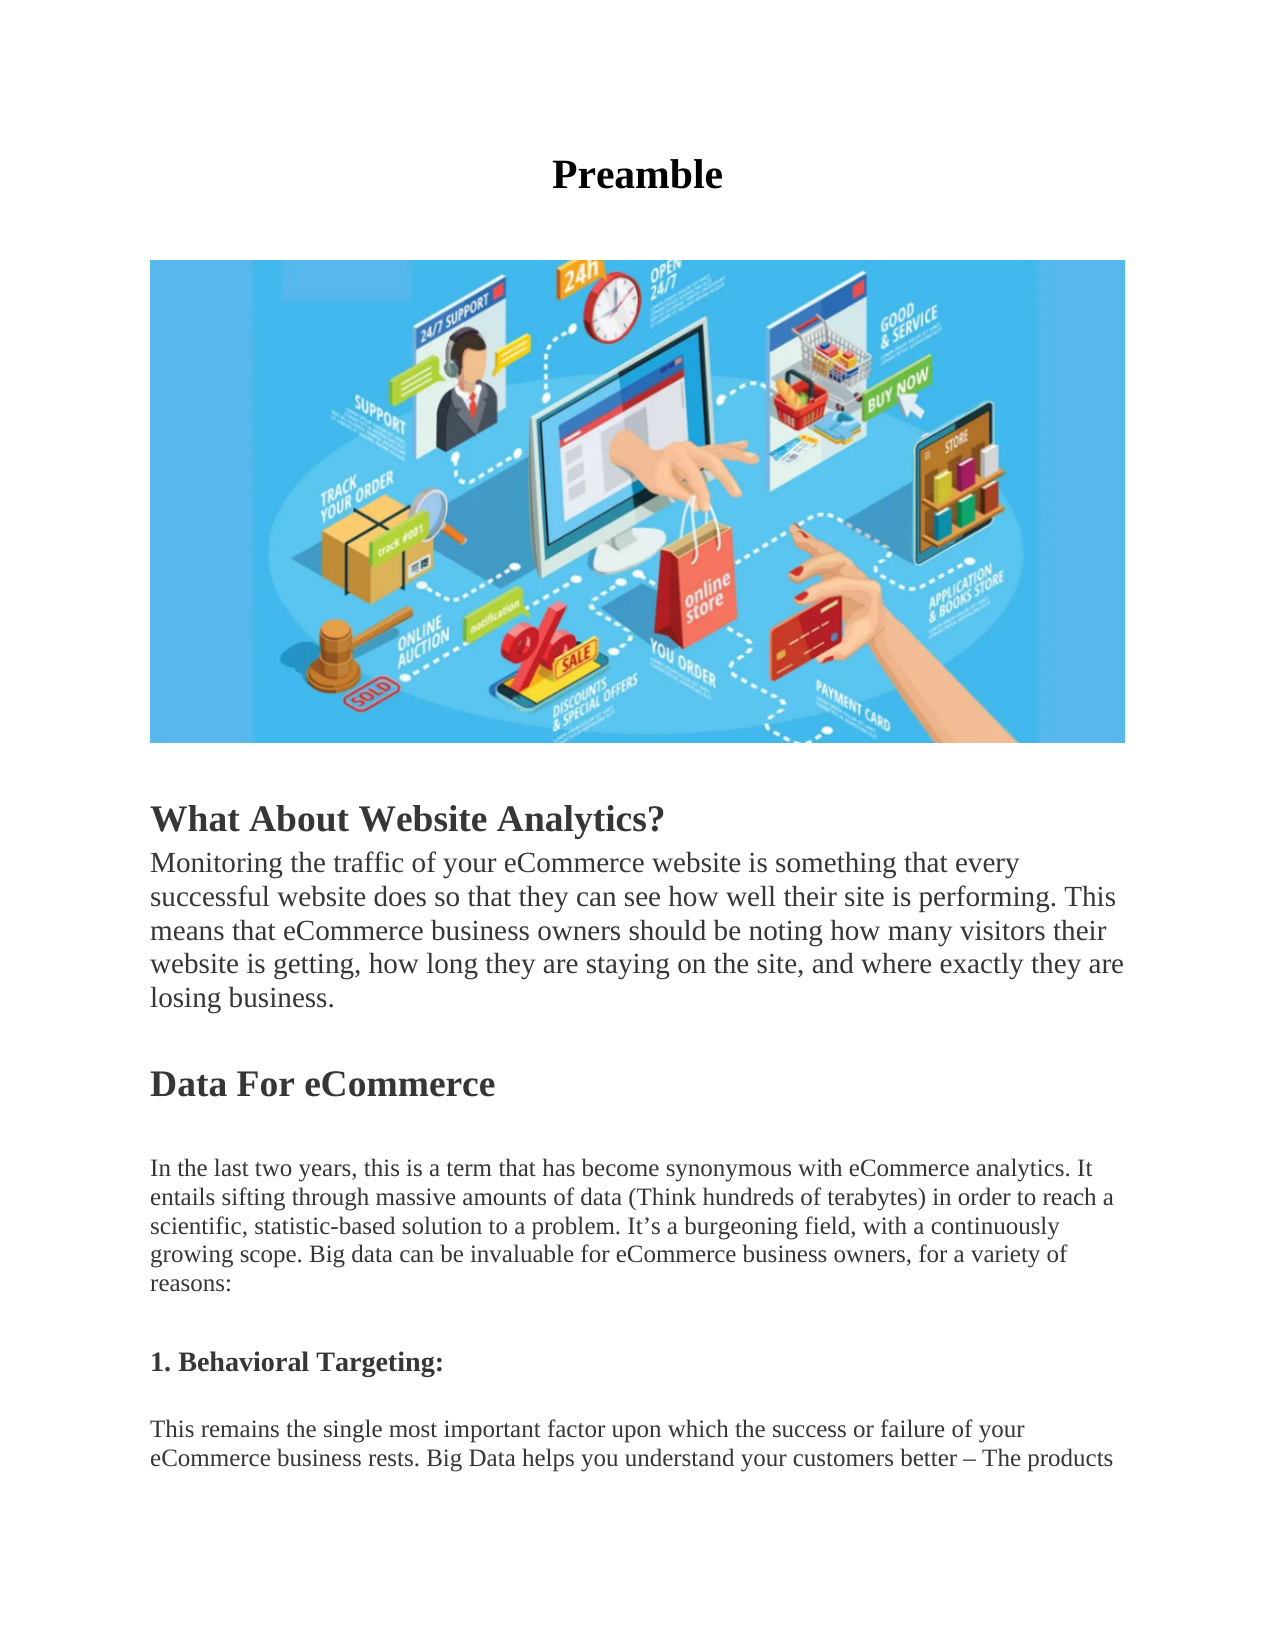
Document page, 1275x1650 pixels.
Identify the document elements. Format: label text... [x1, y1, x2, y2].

subtitle 1. Behavioral Targeting: [150, 1346, 1125, 1378]
text Preamble [150, 150, 1125, 198]
text What About Website Analytics? [150, 796, 1125, 839]
text Monitoring the traffic of your eCommerce website is something that every successful website does so that they can see how well their site is performing. This means that eCommerce business owners should be noting how many visitors their website is getting, how long they are staying on the site, and where exactly they are losing business. [150, 846, 1125, 1013]
text In the last two years, this is a term that has become synonymous with eCommerce analytics. It entails sifting through massive amounts of data (Think hundreds of terabytes) in order to reach a scientific, statistic-based solution to a problem. It’s a burgeoning field, with a continuously growing scope. Big data can be invaluable for eCommerce business owners, for a variety of reasons: [150, 1153, 1125, 1297]
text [150, 1414, 1125, 1471]
text Data For eCommerce [150, 1062, 1125, 1105]
picture [150, 260, 1125, 743]
